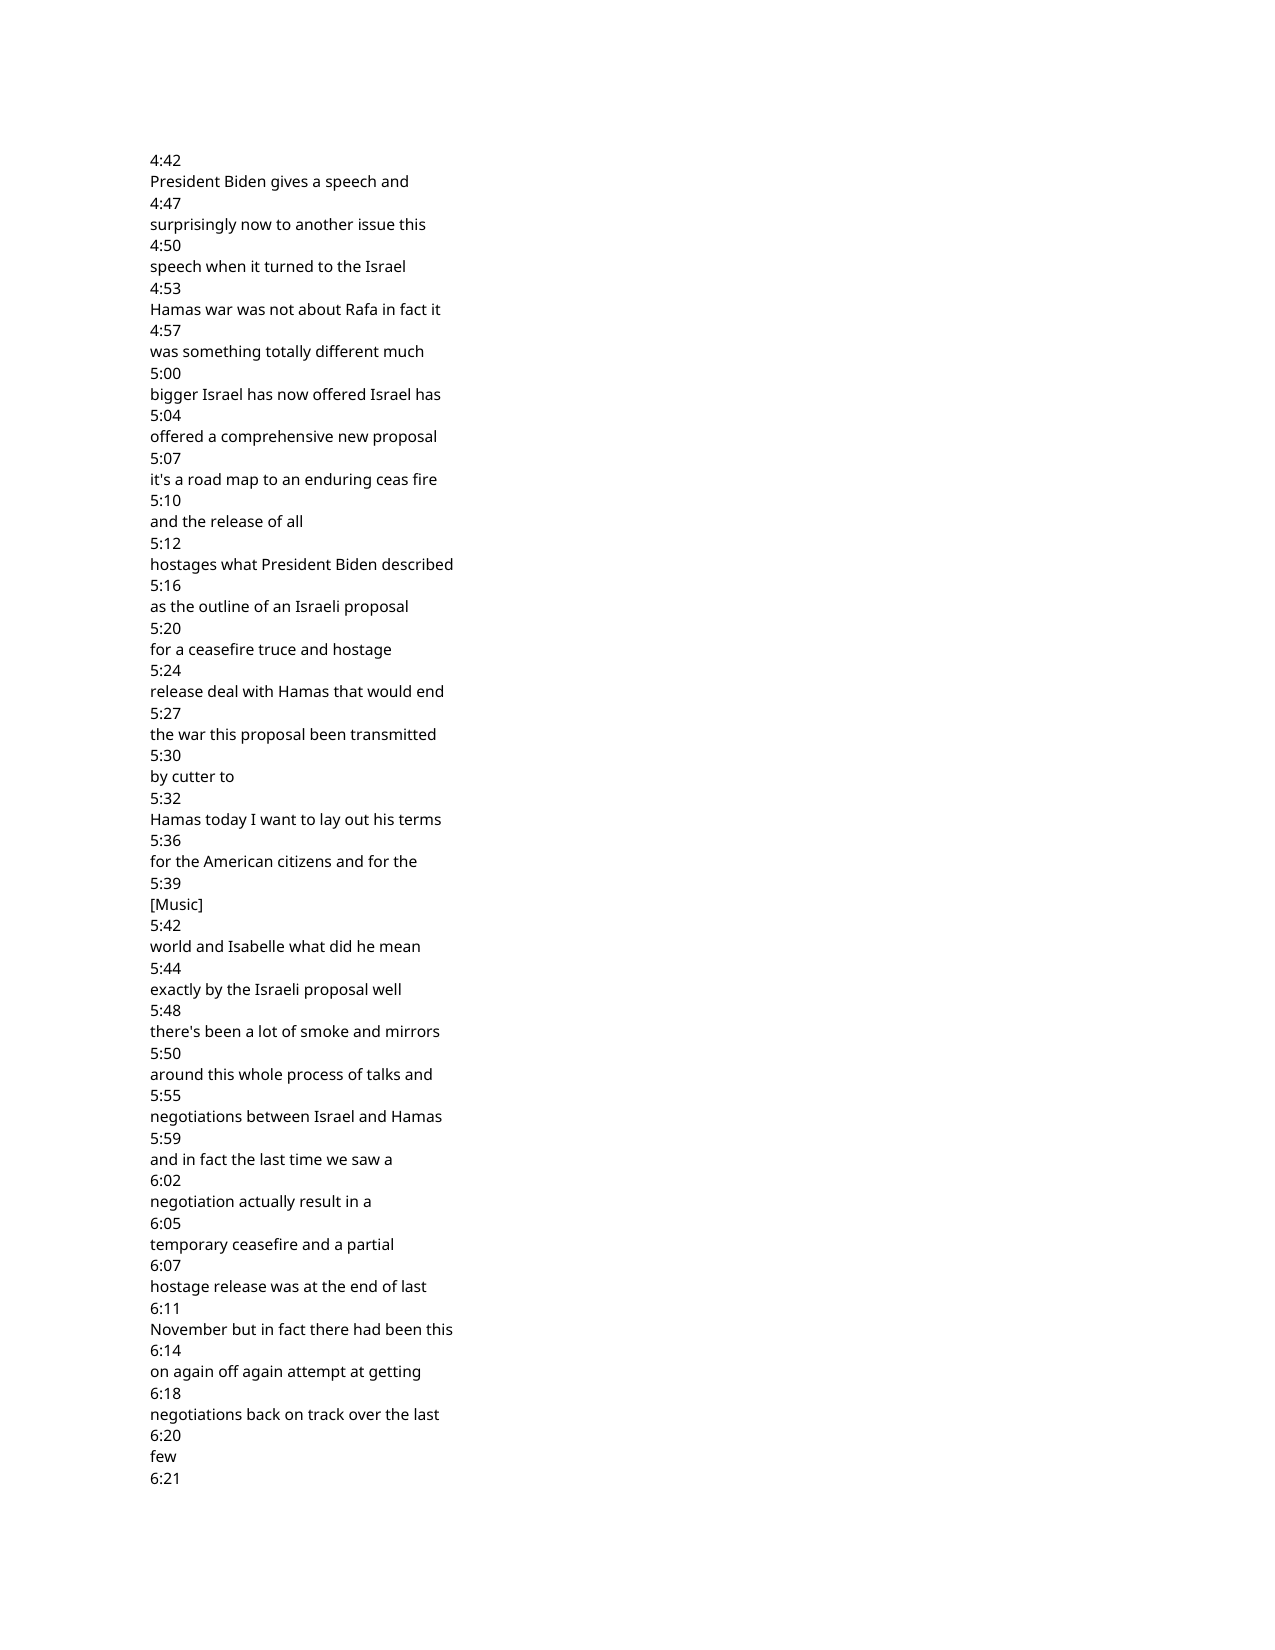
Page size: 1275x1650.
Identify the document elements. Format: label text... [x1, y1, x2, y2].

text 5:16 [150, 575, 1125, 596]
text 6:18 [150, 1382, 1125, 1404]
text 5:59 [150, 1127, 1125, 1149]
text on again off again attempt at getting [150, 1361, 1125, 1382]
text offered a comprehensive new proposal [150, 426, 1125, 447]
text 5:20 [150, 617, 1125, 639]
text 5:07 [150, 447, 1125, 469]
text 5:27 [150, 702, 1125, 724]
text [Music] [150, 894, 1125, 915]
text temporary ceasefire and a partial [150, 1234, 1125, 1255]
text November but in fact there had been this [150, 1319, 1125, 1340]
text there's been a lot of smoke and mirrors [150, 1021, 1125, 1042]
text surprisingly now to another issue this [150, 214, 1125, 235]
text by cutter to [150, 766, 1125, 787]
text 4:53 [150, 277, 1125, 299]
text negotiations between Israel and Hamas [150, 1106, 1125, 1127]
text 4:42 [150, 150, 1125, 171]
text around this whole process of talks and [150, 1064, 1125, 1085]
text hostage release was at the end of last [150, 1276, 1125, 1297]
text 6:14 [150, 1340, 1125, 1361]
text 5:36 [150, 830, 1125, 851]
text 6:21 [150, 1467, 1125, 1489]
text 6:11 [150, 1297, 1125, 1319]
text world and Isabelle what did he mean [150, 936, 1125, 957]
text for a ceasefire truce and hostage [150, 639, 1125, 660]
text 5:30 [150, 745, 1125, 766]
text bigger Israel has now offered Israel has [150, 384, 1125, 405]
text 6:07 [150, 1255, 1125, 1276]
text and the release of all [150, 511, 1125, 532]
text 5:10 [150, 490, 1125, 511]
text for the American citizens and for the [150, 851, 1125, 872]
text President Biden gives a speech and [150, 171, 1125, 192]
text few [150, 1446, 1125, 1467]
text release deal with Hamas that would end [150, 681, 1125, 702]
text the war this proposal been transmitted [150, 724, 1125, 745]
text negotiation actually result in a [150, 1191, 1125, 1212]
text as the outline of an Israeli proposal [150, 596, 1125, 617]
text speech when it turned to the Israel [150, 256, 1125, 277]
text hostages what President Biden described [150, 554, 1125, 575]
text 5:55 [150, 1085, 1125, 1106]
text and in fact the last time we saw a [150, 1149, 1125, 1170]
text 5:42 [150, 915, 1125, 936]
text 6:05 [150, 1212, 1125, 1234]
text 6:02 [150, 1170, 1125, 1191]
text 4:47 [150, 192, 1125, 214]
text Hamas war was not about Rafa in fact it [150, 299, 1125, 320]
text 5:44 [150, 957, 1125, 979]
text 5:00 [150, 362, 1125, 384]
text 5:32 [150, 787, 1125, 809]
text 6:20 [150, 1425, 1125, 1446]
text 4:57 [150, 320, 1125, 341]
text 5:12 [150, 532, 1125, 554]
text 5:24 [150, 660, 1125, 681]
text Hamas today I want to lay out his terms [150, 809, 1125, 830]
text it's a road map to an enduring ceas fire [150, 469, 1125, 490]
text 5:48 [150, 1000, 1125, 1021]
text 5:50 [150, 1042, 1125, 1064]
text exactly by the Israeli proposal well [150, 979, 1125, 1000]
text was something totally different much [150, 341, 1125, 362]
text 5:04 [150, 405, 1125, 426]
text 5:39 [150, 872, 1125, 894]
text negotiations back on track over the last [150, 1404, 1125, 1425]
text 4:50 [150, 235, 1125, 256]
